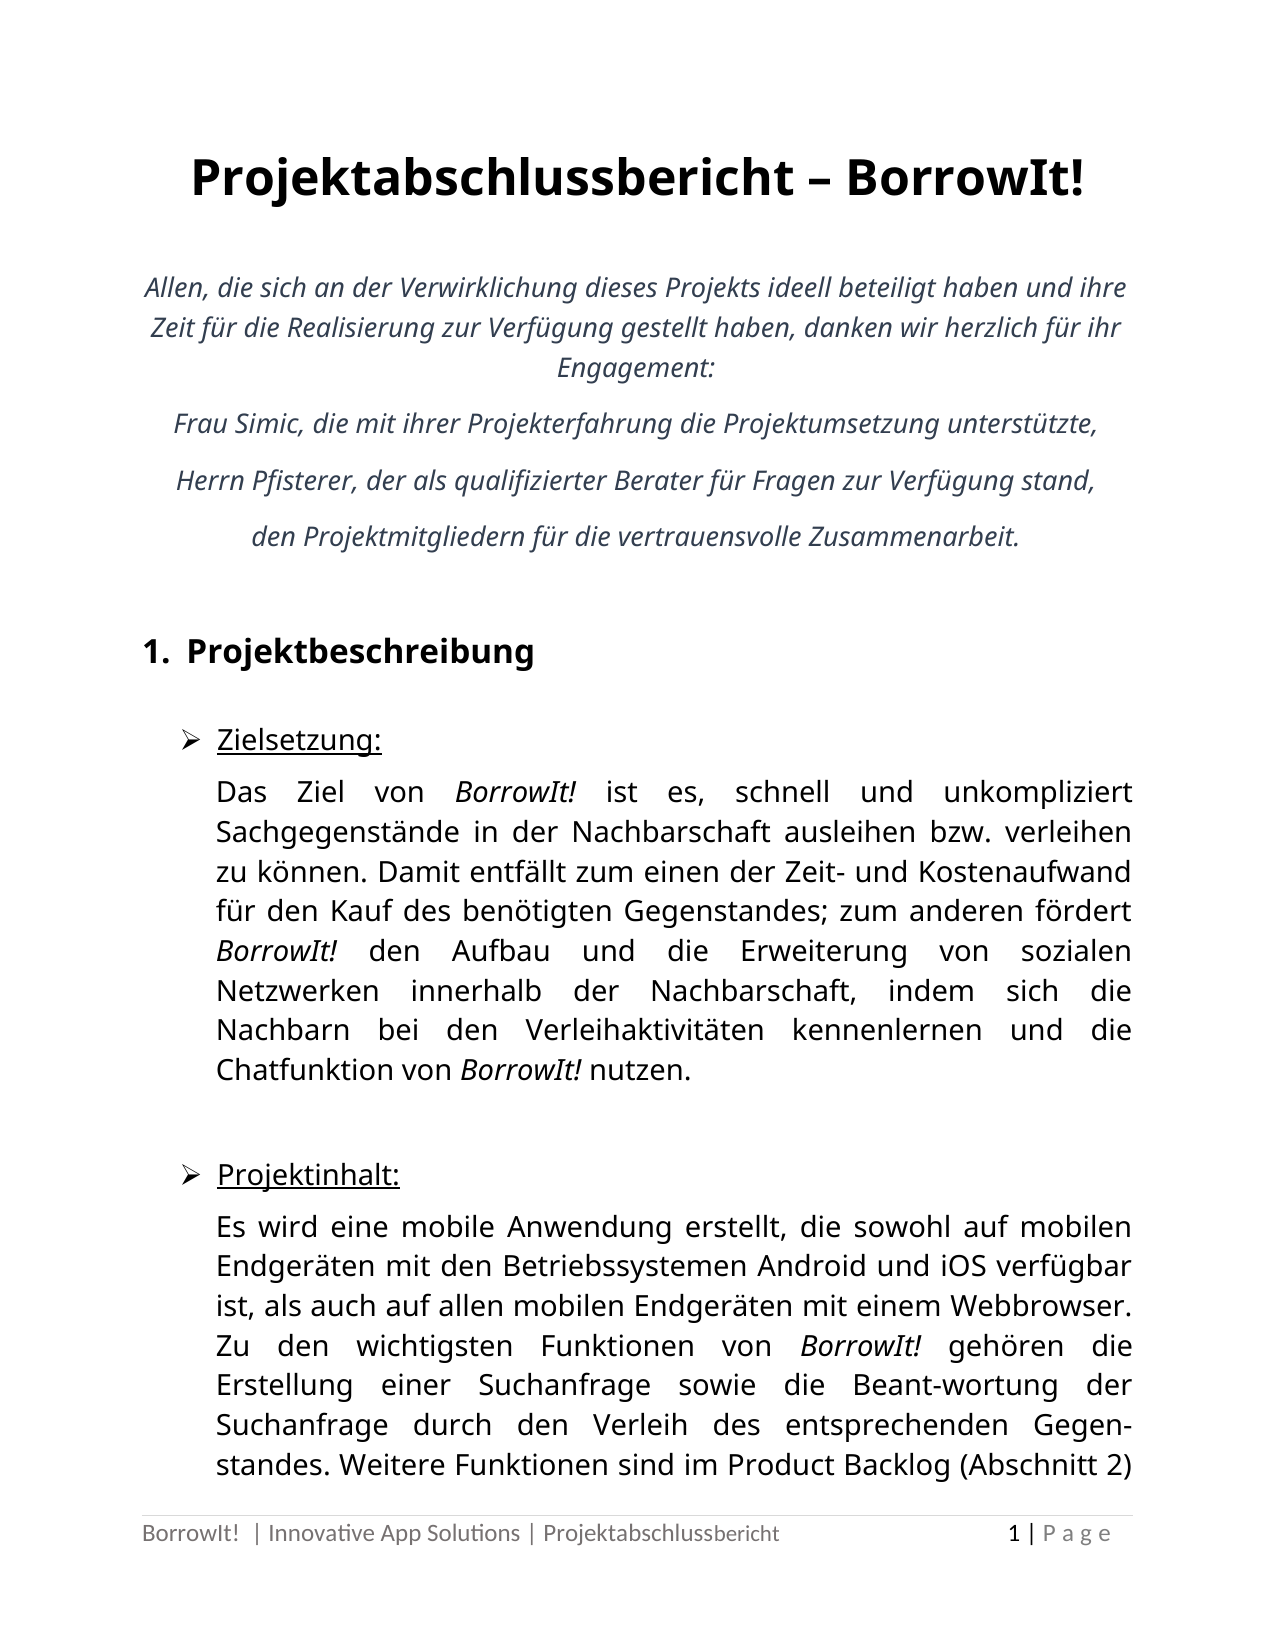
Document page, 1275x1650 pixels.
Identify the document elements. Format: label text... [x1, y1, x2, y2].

text Frau Simic, die mit ihrer Projekterfahrung die Projektumsetzung unterstützte, [142, 405, 1133, 442]
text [216, 1206, 1133, 1484]
text den Projektmitgliedern für die vertrauensvolle Zusammenarbeit. [142, 518, 1133, 554]
text Projektabschlussbericht – BorrowIt! [142, 142, 1133, 210]
text Das Ziel von BorrowIt! ist es, schnell und unkompliziert Sachgegenstände in der Nachbarschaft ausleihen bzw. verleihen zu können. Damit entfällt zum einen der Zeit- und Kostenaufwand für den Kauf des benötigten Gegenstandes; zum anderen fördert BorrowIt! den Aufbau und die Erweiterung von sozialen Netzwerken innerhalb der Nachbarschaft, indem sich die Nachbarn bei den Verleihaktivitäten kennenlernen und die Chatfunktion von BorrowIt! nutzen. [216, 772, 1133, 1089]
text Allen, die sich an der Verwirklichung dieses Projekts ideell beteiligt haben und ihre Zeit für die Realisierung zur Verfügung gestellt haben, danken wir herzlich für ihr Engagement: [142, 269, 1133, 385]
list Projektbeschreibung [142, 628, 1133, 673]
list Projektinhalt: [179, 1154, 1133, 1193]
text Herrn Pfisterer, der als qualifizierter Berater für Fragen zur Verfügung stand, [142, 461, 1133, 498]
list Zielsetzung: [179, 719, 1133, 759]
